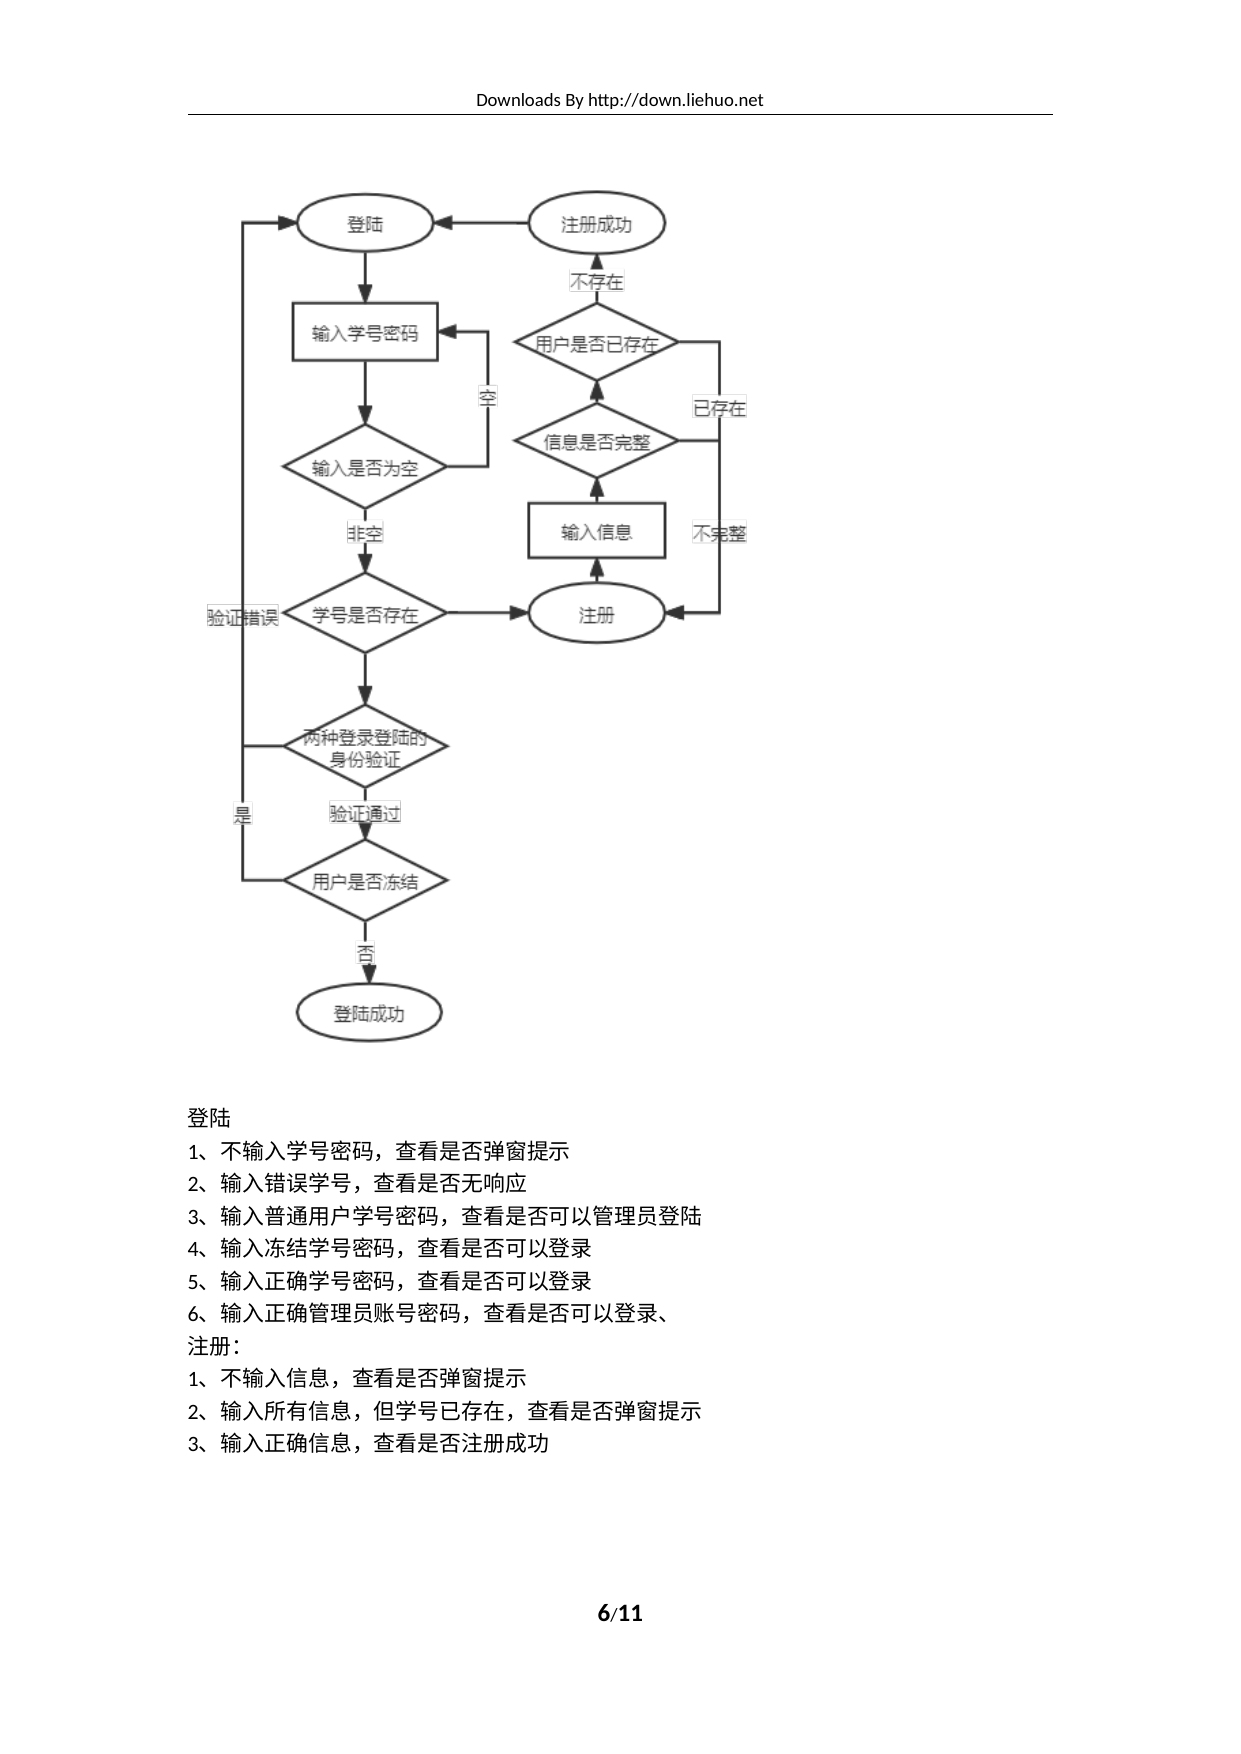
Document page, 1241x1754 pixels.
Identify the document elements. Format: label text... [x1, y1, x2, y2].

text 3、输入正确信息，查看是否注册成功 [187, 1426, 1053, 1458]
text 2、输入错误学号，查看是否无响应 [187, 1166, 1053, 1198]
text 注册： [187, 1328, 1053, 1361]
text 3、输入普通用户学号密码，查看是否可以管理员登陆 [187, 1198, 1053, 1231]
text 5、输入正确学号密码，查看是否可以登录 [187, 1263, 1053, 1296]
text 4、输入冻结学号密码，查看是否可以登录 [187, 1231, 1053, 1263]
text 1、不输入学号密码，查看是否弹窗提示 [187, 1133, 1053, 1166]
picture [187, 158, 766, 1074]
text 2、输入所有信息，但学号已存在，查看是否弹窗提示 [187, 1393, 1053, 1426]
text 登陆 [187, 1101, 1053, 1133]
text 6、输入正确管理员账号密码，查看是否可以登录、 [187, 1296, 1053, 1328]
text 1、不输入信息，查看是否弹窗提示 [187, 1361, 1053, 1393]
